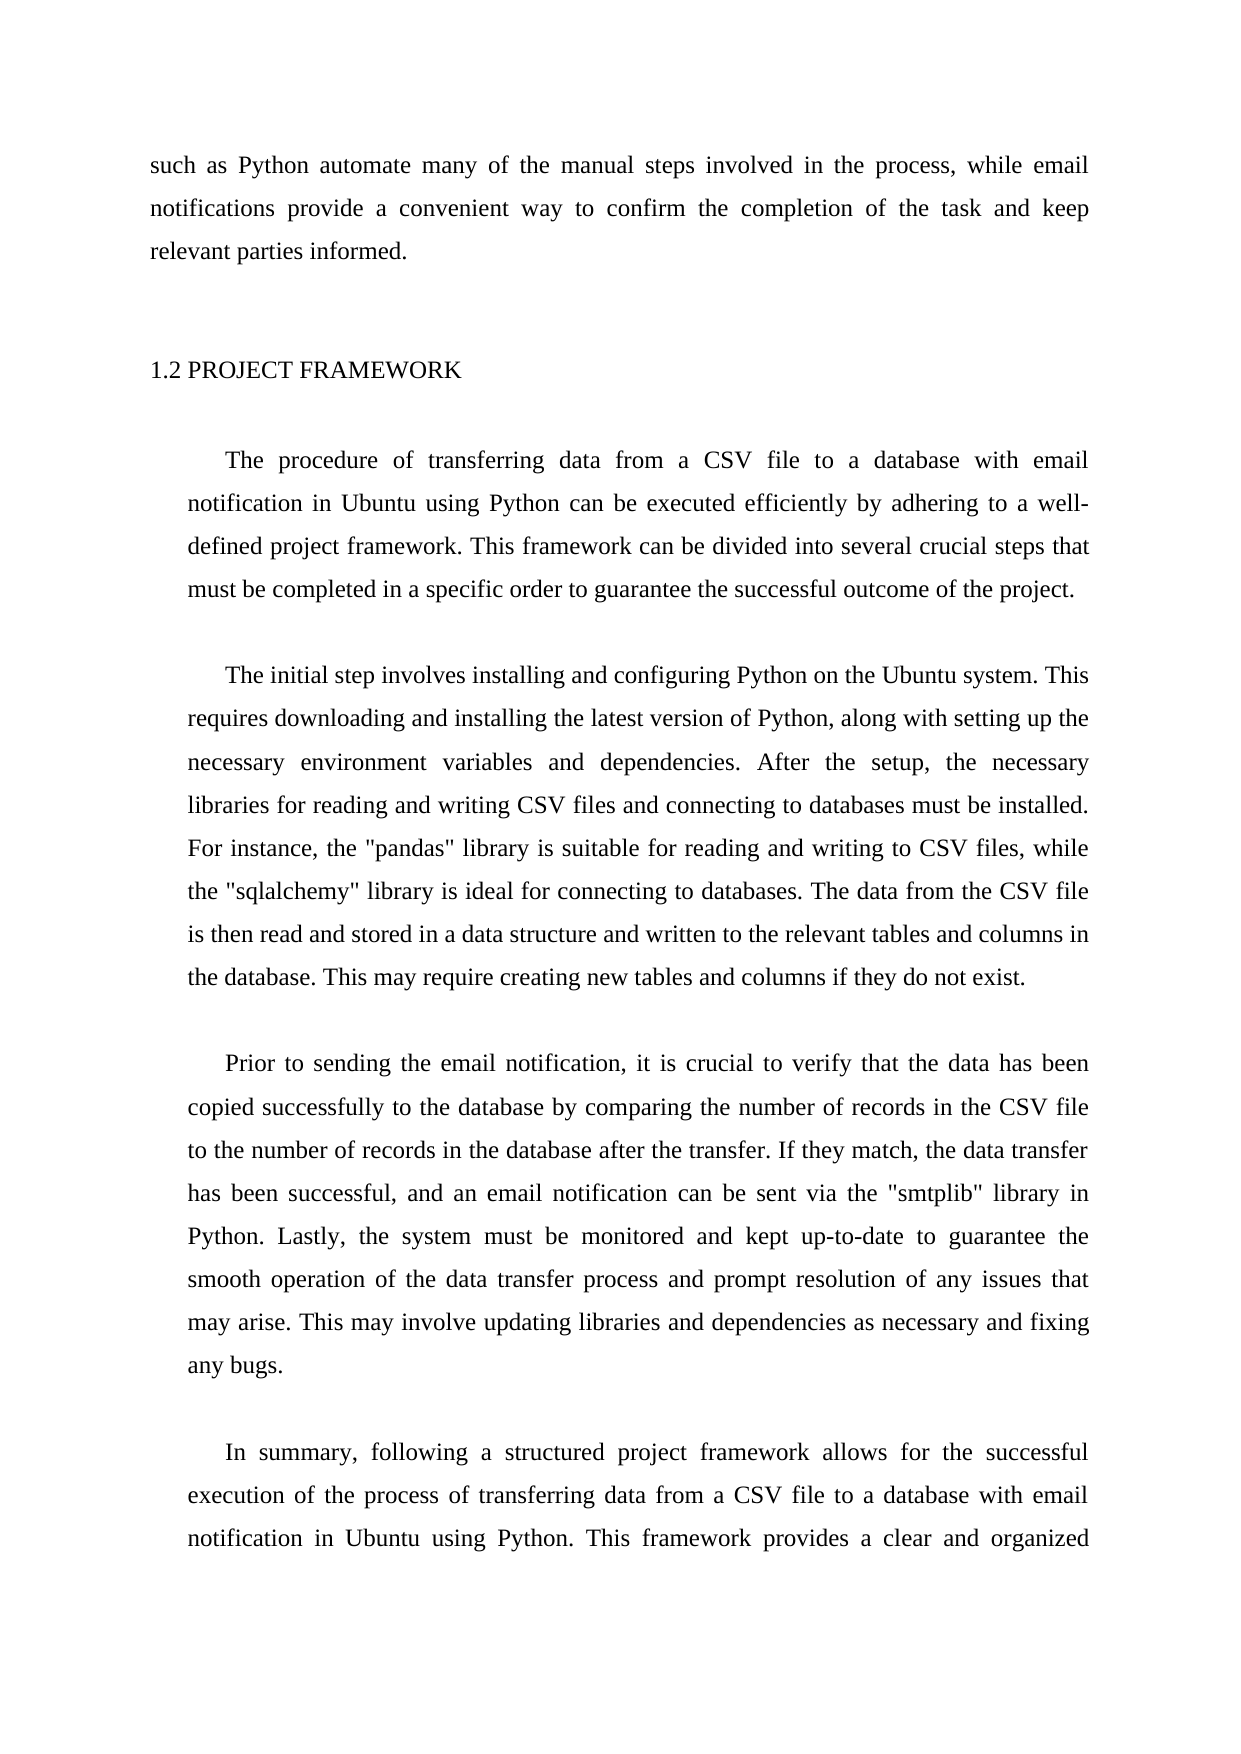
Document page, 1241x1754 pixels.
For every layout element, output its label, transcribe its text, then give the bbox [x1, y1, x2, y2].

list The initial step involves installing and configuring Python on the Ubuntu system. This requires downloading and installing the latest version of Python, along with setting up the necessary environment variables and dependencies. After the setup, the necessary libraries for reading and writing CSV files and connecting to databases must be installed. For instance, the "pandas" library is suitable for reading and writing to CSV files, while the "sqlalchemy" library is ideal for connecting to databases. The data from the CSV file is then read and stored in a data structure and written to the relevant tables and columns in the database. This may require creating new tables and columns if they do not exist. [187, 660, 1090, 991]
subtitle PROJECT FRAMEWORK [150, 355, 1090, 383]
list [187, 1437, 1090, 1552]
list The procedure of transferring data from a CSV file to a database with email notification in Ubuntu using Python can be executed efficiently by adhering to a well-defined project framework. This framework can be divided into several crucial steps that must be completed in a specific order to guarantee the successful outcome of the project. [187, 445, 1090, 603]
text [150, 150, 1090, 265]
list Prior to sending the email notification, it is crucial to verify that the data has been copied successfully to the database by comparing the number of records in the CSV file to the number of records in the database after the transfer. If they match, the data transfer has been successful, and an email notification can be sent via the "smtplib" library in Python. Lastly, the system must be monitored and kept up-to-date to guarantee the smooth operation of the data transfer process and prompt resolution of any issues that may arise. This may involve updating libraries and dependencies as necessary and fixing any bugs. [187, 1048, 1090, 1379]
